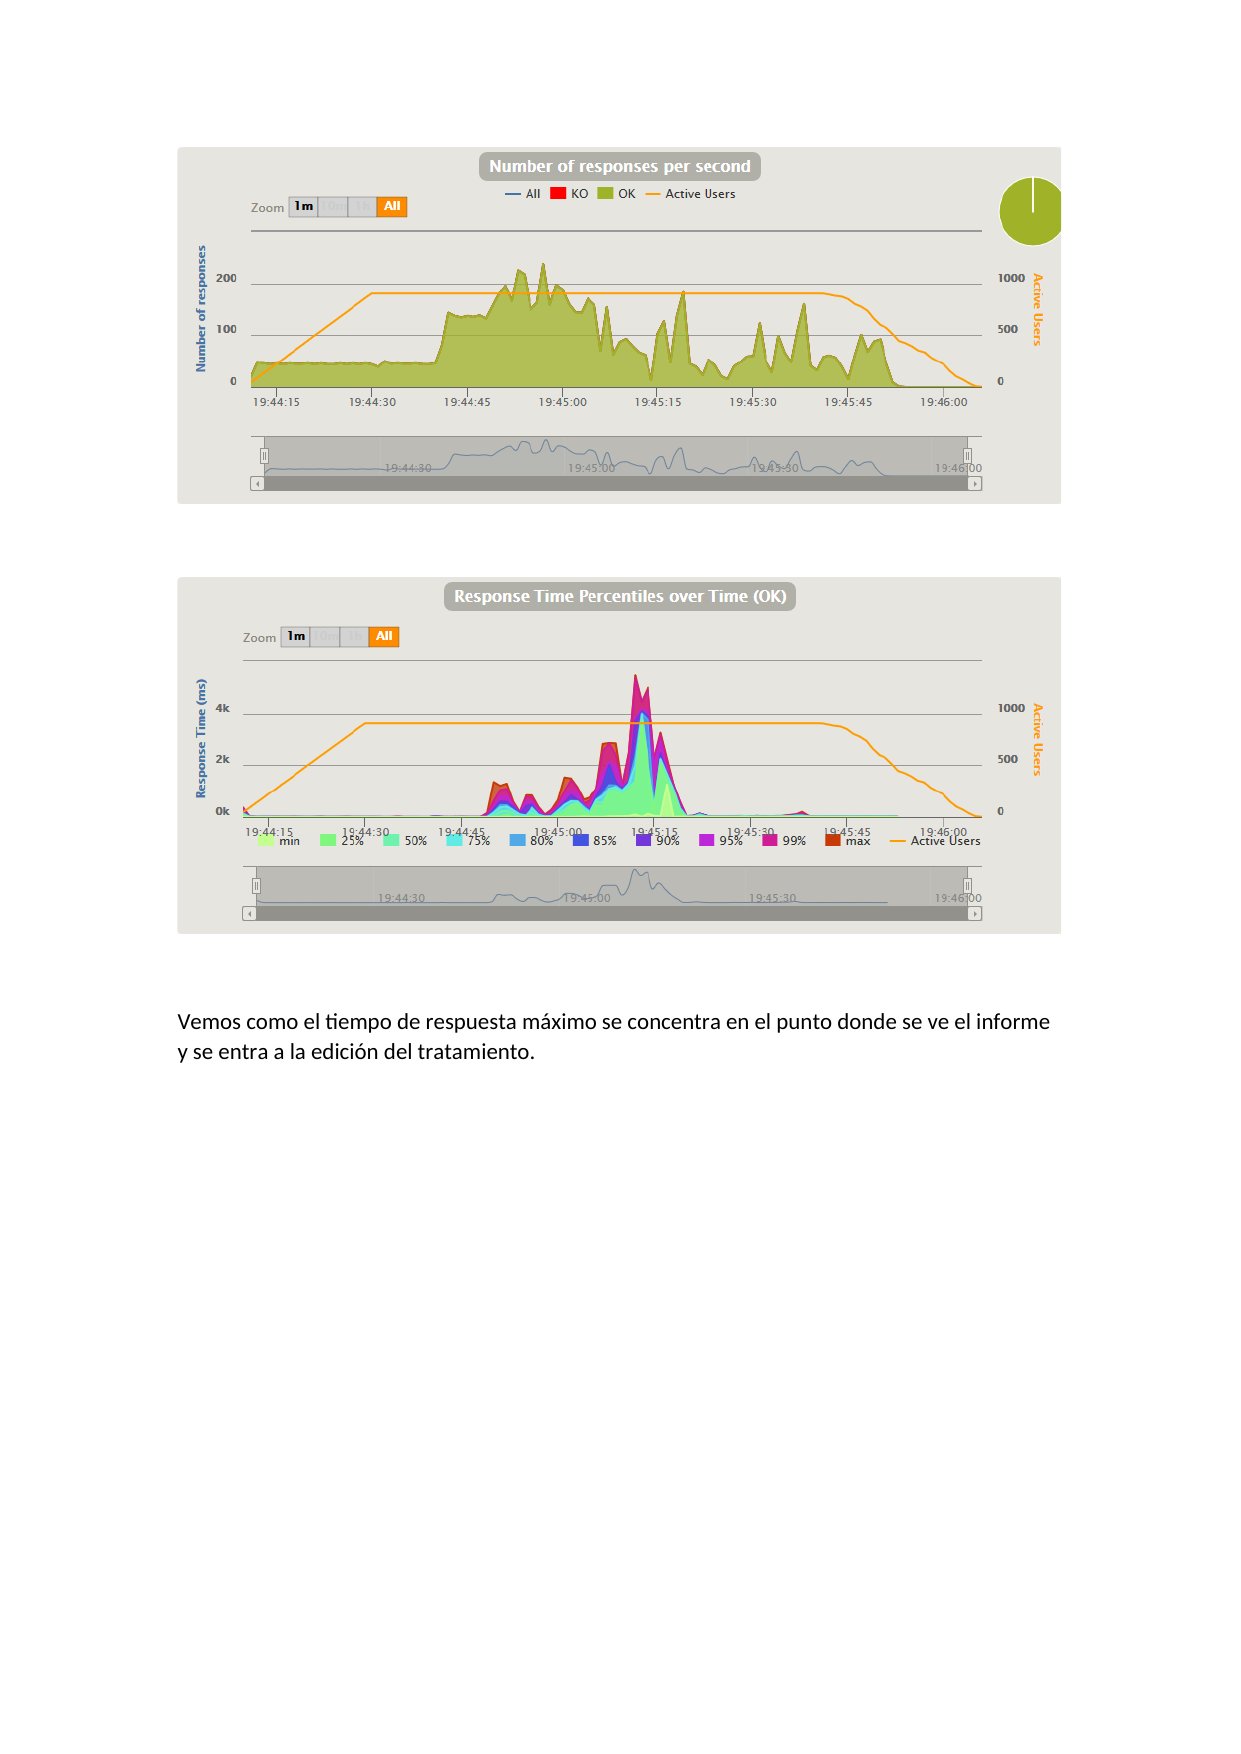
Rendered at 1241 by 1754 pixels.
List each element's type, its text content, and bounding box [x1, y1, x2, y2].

text Vemos como el tiempo de respuesta máximo se concentra en el punto donde se ve el informe y se entra a la edición del tratamiento. [177, 1007, 1063, 1065]
picture [177, 147, 1062, 504]
picture [177, 577, 1062, 934]
